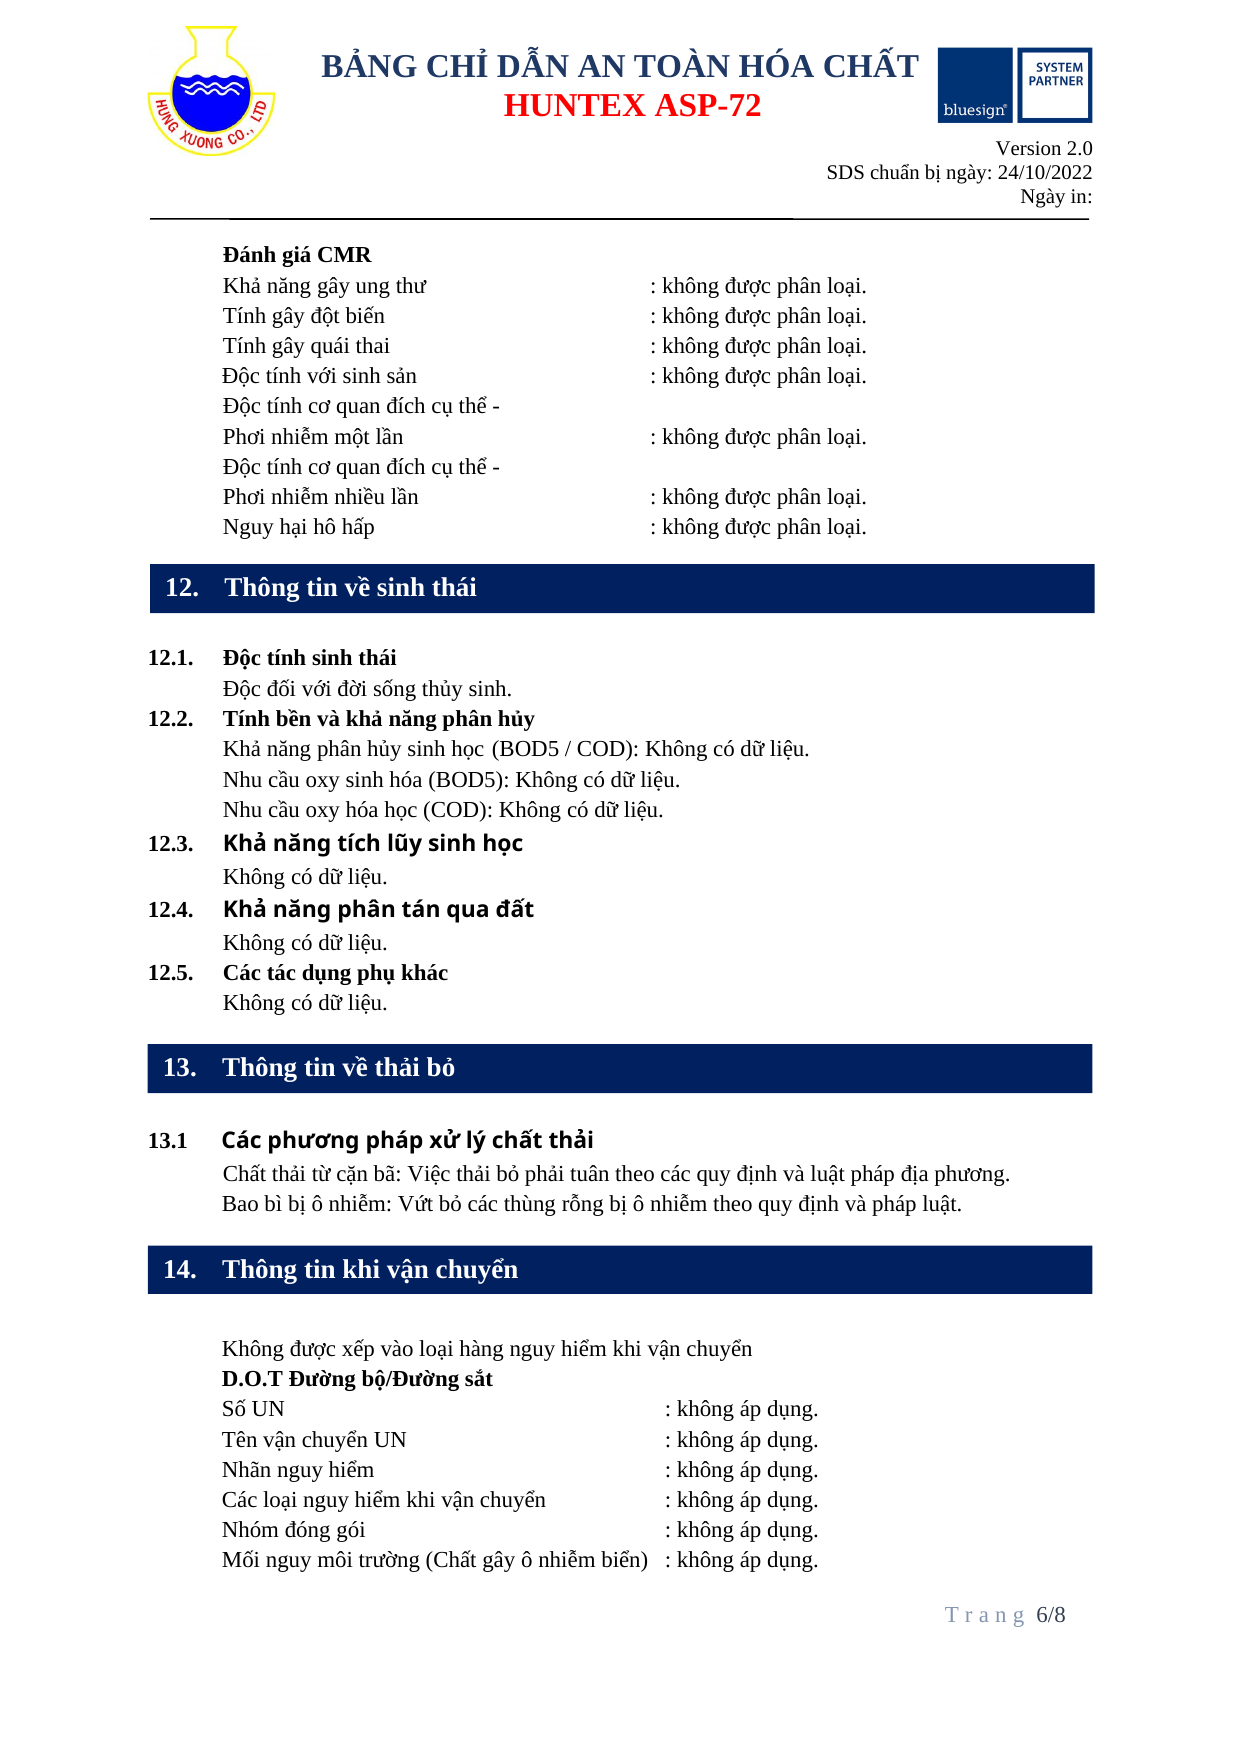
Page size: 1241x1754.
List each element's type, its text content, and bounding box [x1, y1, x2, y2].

text Phơi nhiễm một lần : không được phân loại. [148, 423, 1092, 449]
text Độc đối với đời sống thủy sinh. [148, 674, 1092, 701]
text Tính gây đột biến : không được phân loại. [148, 302, 1092, 328]
text Nhu cầu oxy sinh hóa (BOD5): Không có dữ liệu. [148, 766, 1092, 793]
text 12.4. Khả năng phân tán qua đất [148, 893, 1092, 924]
text Không có dữ liệu. [148, 863, 1092, 889]
text Nhãn nguy hiểm : không áp dụng. [222, 1456, 1092, 1482]
text Khả năng gây ung thư : không được phân loại. [148, 272, 1092, 298]
text Tính gây quái thai : không được phân loại. [148, 332, 1092, 358]
text Không có dữ liệu. [148, 989, 1092, 1016]
text 12.1. Độc tính sinh thái [148, 644, 1092, 671]
text Chất thải từ cặn bã: Việc thải bỏ phải tuân theo các quy định và luật pháp địa phương. [222, 1160, 1092, 1187]
text D.O.T Đường bộ/Đường sắt [222, 1365, 1092, 1392]
text Nguy hại hô hấp : không được phân loại. [148, 513, 1092, 540]
text Đánh giá CMR [148, 242, 1092, 268]
text Bao bì bị ô nhiễm: Vứt bỏ các thùng rỗng bị ô nhiễm theo quy định và pháp luật. [222, 1191, 1092, 1217]
text Các loại nguy hiểm khi vận chuyển : không áp dụng. [222, 1486, 1092, 1512]
text Nhu cầu oxy hóa học (COD): Không có dữ liệu. [222, 797, 1092, 823]
text 13.1 Các phương pháp xử lý chất thải [148, 1124, 1092, 1156]
text Phơi nhiễm nhiều lần : không được phân loại. [148, 483, 1092, 509]
text 12.2. Tính bền và khả năng phân hủy [148, 705, 1092, 731]
text Nhóm đóng gói : không áp dụng. [222, 1516, 1092, 1543]
text Không có dữ liệu. [148, 929, 1092, 955]
picture [937, 45, 1093, 125]
text Độc tính cơ quan đích cụ thể - [148, 453, 1092, 479]
text Không được xếp vào loại hàng nguy hiểm khi vận chuyển [222, 1335, 1092, 1361]
text 12.3. Khả năng tích lũy sinh học [148, 827, 1092, 858]
text Số UN : không áp dụng. [222, 1396, 1092, 1422]
text Độc tính với sinh sản : không được phân loại. [222, 362, 1092, 389]
picture [147, 26, 275, 156]
text Khả năng phân hủy sinh học (BOD5 / COD): Không có dữ liệu. [148, 735, 1092, 761]
text Mối nguy môi trường (Chất gây ô nhiễm biển) : không áp dụng. [222, 1547, 1092, 1573]
text 12.5. Các tác dụng phụ khác [148, 959, 1092, 985]
text Độc tính cơ quan đích cụ thể - [148, 393, 1092, 419]
text Tên vận chuyển UN : không áp dụng. [222, 1426, 1092, 1452]
